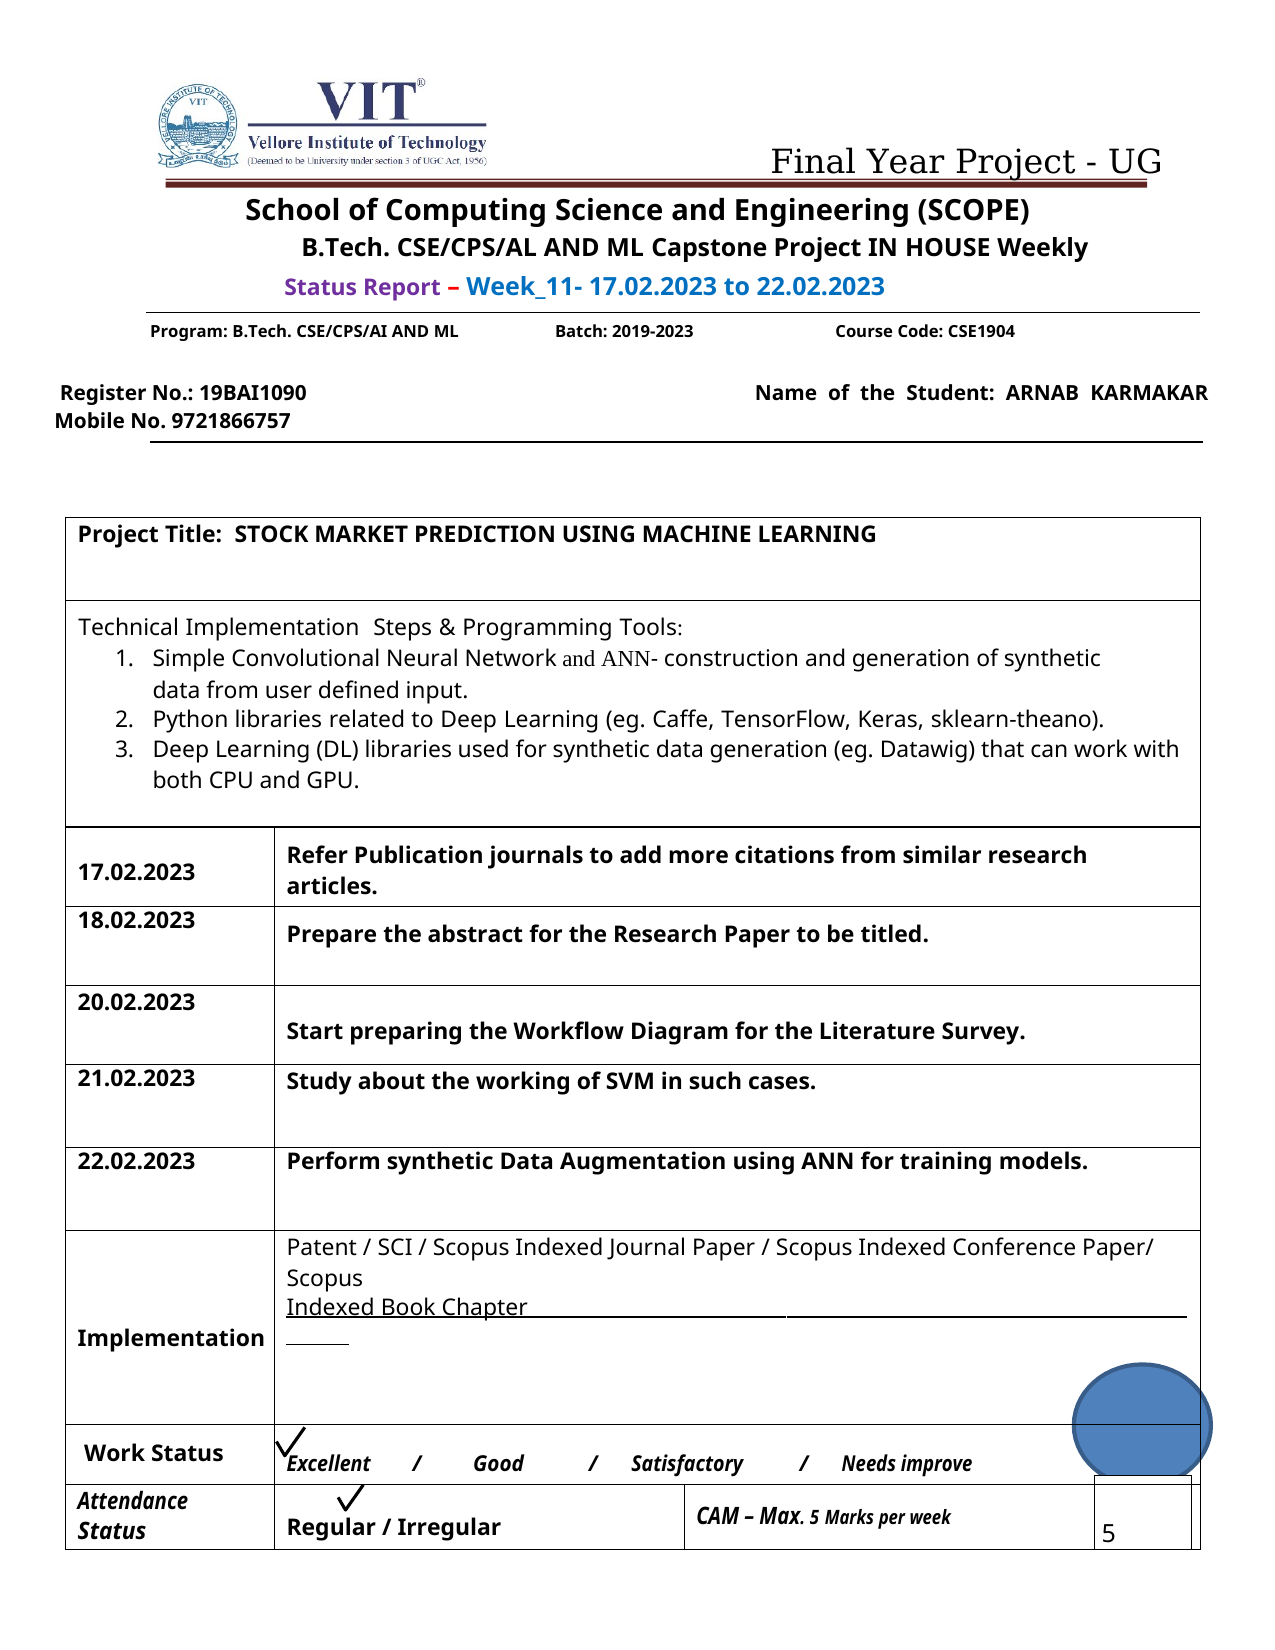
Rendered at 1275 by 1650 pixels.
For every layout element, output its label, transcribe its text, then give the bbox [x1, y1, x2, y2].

table_cell 5 [1095, 1485, 1191, 1549]
table_cell Technical Implementation Steps & Programming Tools: Simple Convolutional Neural Network and ANN- construction and generation of synthetic data from user defined input. Python libraries related to Deep Learning (eg. Caffe, TensorFlow, Keras, sklearn-theano). Deep Learning (DL) libraries used for synthetic data generation (eg. Datawig) that can work with both CPU and GPU. [66, 601, 1200, 826]
table_cell Excellent / Good / Satisfactory / Needs improve [275, 1425, 1200, 1475]
table_cell Work Status [66, 1425, 274, 1484]
table_header Project Title: STOCK MARKET PREDICTION USING MACHINE LEARNING [66, 518, 1200, 599]
table_cell 17.02.2023 [66, 828, 274, 906]
table_cell 22.02.2023 [66, 1148, 274, 1230]
table_cell 18.02.2023 [66, 907, 274, 985]
table_cell [1192, 1485, 1200, 1549]
table_cell 21.02.2023 [66, 1065, 274, 1147]
table_cell Study about the working of SVM in such cases. [275, 1065, 1200, 1147]
table_cell Regular / Irregular [275, 1485, 684, 1549]
table_cell CAM – Max. 5 Marks per week [685, 1485, 1094, 1549]
table_cell [1192, 1475, 1200, 1484]
table_cell Implementation [66, 1231, 274, 1424]
table_cell Attendance Status [66, 1485, 274, 1549]
table_cell Prepare the abstract for the Research Paper to be titled. [275, 907, 1200, 985]
table_cell 20.02.2023 [66, 986, 274, 1064]
title Final Year Project - UG [770, 141, 1212, 181]
text School of Computing Science and Engineering (SCOPE) [235, 189, 1040, 229]
table_cell Perform synthetic Data Augmentation using ANN for training models. [275, 1148, 1200, 1230]
text Program: B.Tech. CSE/CPS/AI AND ML Batch: 2019-2023 Course Code: CSE1904 [150, 320, 1212, 343]
table_cell Start preparing the Workflow Diagram for the Literature Survey. [275, 986, 1200, 1064]
table_cell [275, 1475, 1094, 1484]
text Register No.: 19BAI1090 Name of the Student: ARNAB KARMAKAR Mobile No. 9721866757 [54, 378, 1212, 434]
table_cell Refer Publication journals to add more citations from similar research articles. [275, 828, 1200, 906]
text B.Tech. CSE/CPS/AL AND ML Capstone Project IN HOUSE Weekly Status Report – Week_11- 17.02.2023 to 22.02.2023 [284, 229, 1106, 303]
picture [157, 78, 487, 168]
table_cell [1095, 1476, 1191, 1484]
table_cell Patent / SCI / Scopus Indexed Journal Paper / Scopus Indexed Conference Paper/ Scopus Indexed Book Chapter [275, 1231, 1200, 1424]
